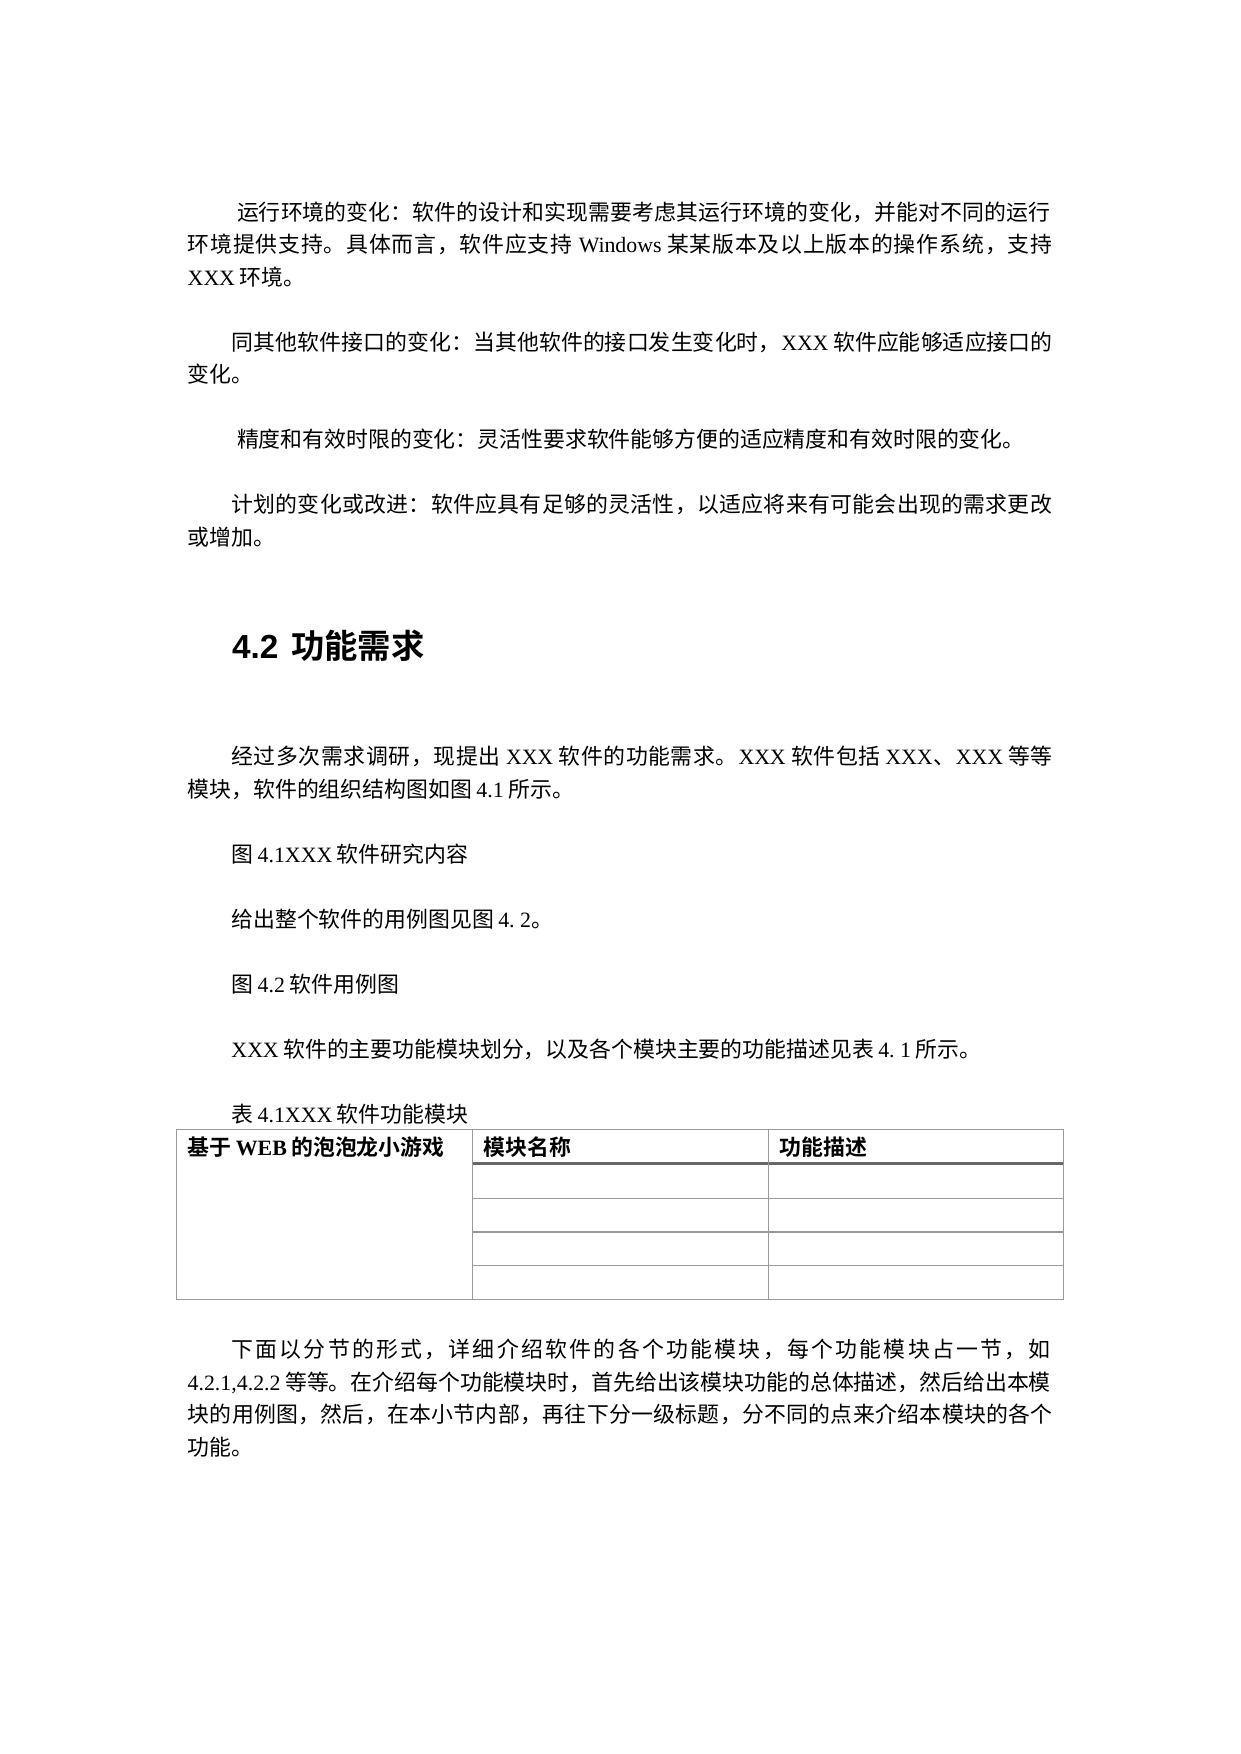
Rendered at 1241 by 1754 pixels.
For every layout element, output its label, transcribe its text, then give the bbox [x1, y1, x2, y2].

table_cell [769, 1199, 1063, 1231]
table_cell [769, 1233, 1063, 1265]
text 同其他软件接口的变化：当其他软件的接口发生变化时，XXX软件应能够适应接口的变化。 [187, 324, 1053, 389]
text 计划的变化或改进：软件应具有足够的灵活性，以适应将来有可能会出现的需求更改或增加。 [187, 487, 1053, 552]
table_cell [769, 1266, 1063, 1298]
text 经过多次需求调研，现提出XXX软件的功能需求。XXX软件包括XXX、XXX等等模块，软件的组织结构图如图4.1所示。 [187, 739, 1053, 804]
text XXX软件的主要功能模块划分，以及各个模块主要的功能描述见表4. 1所示。 [187, 1031, 1053, 1064]
text 图4.1XXX软件研究内容 [187, 836, 1053, 869]
subtitle 功能需求 [232, 612, 1053, 677]
text 精度和有效时限的变化：灵活性要求软件能够方便的适应精度和有效时限的变化。 [187, 422, 1053, 454]
text 运行环境的变化：软件的设计和实现需要考虑其运行环境的变化，并能对不同的运行环境提供支持。具体而言，软件应支持Windows某某版本及以上版本的操作系统，支持XXX环境。 [187, 194, 1053, 292]
table_header 基于WEB的泡泡龙小游戏 [177, 1130, 472, 1298]
text 下面以分节的形式，详细介绍软件的各个功能模块，每个功能模块占一节，如4.2.1,4.2.2等等。在介绍每个功能模块时，首先给出该模块功能的总体描述，然后给出本模块的用例图，然后，在本小节内部，再往下分一级标题，分不同的点来介绍本模块的各个功能。 [187, 1332, 1053, 1462]
text 给出整个软件的用例图见图4. 2。 [187, 901, 1053, 934]
table_cell [769, 1165, 1063, 1198]
table_header 功能描述 [769, 1130, 1063, 1162]
table_cell [473, 1199, 768, 1231]
text 表4.1XXX软件功能模块 [187, 1096, 1053, 1129]
table_cell [473, 1233, 768, 1265]
text 图4.2软件用例图 [187, 966, 1053, 999]
table_cell [473, 1165, 768, 1198]
table_cell [473, 1266, 768, 1298]
table_header 模块名称 [473, 1130, 768, 1162]
